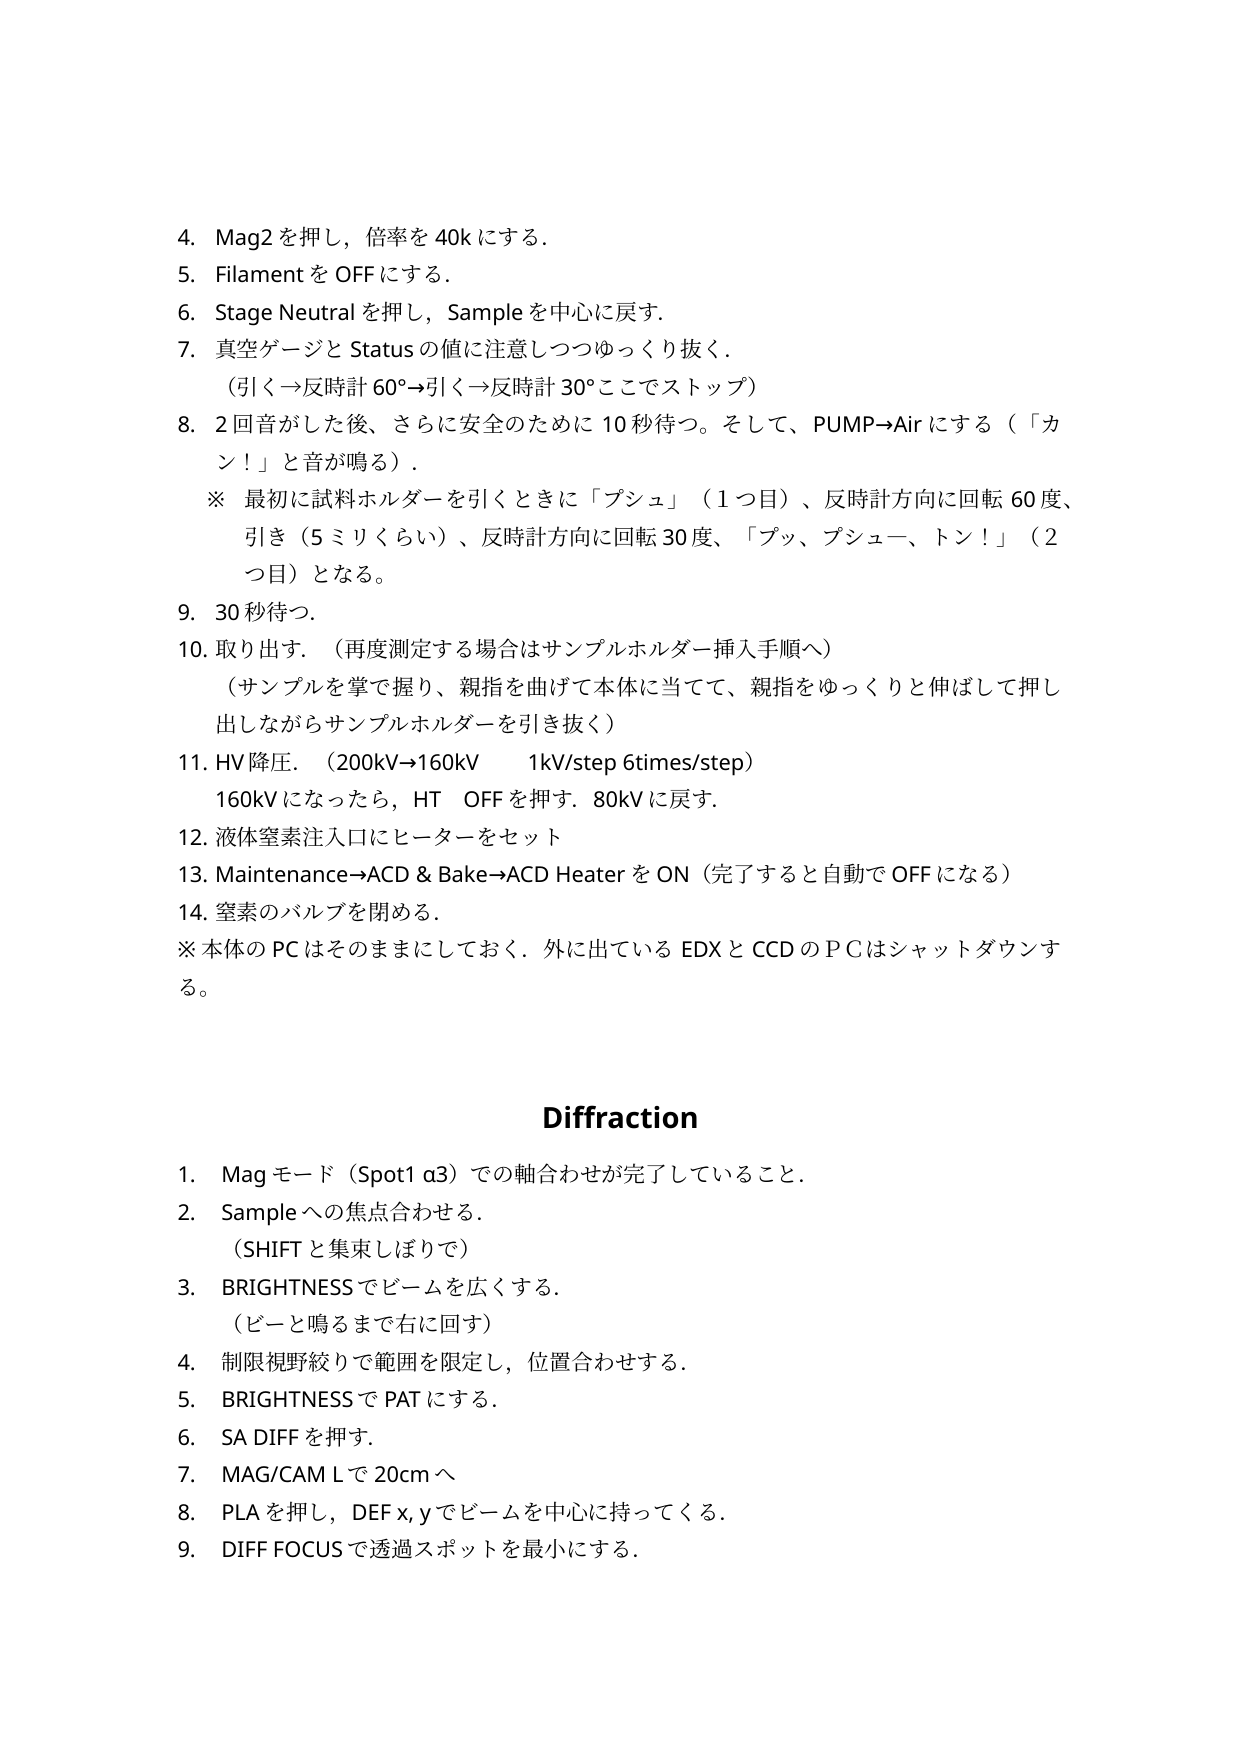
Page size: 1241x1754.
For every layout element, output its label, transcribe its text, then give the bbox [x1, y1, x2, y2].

list Mag2を押し，倍率を40kにする． [177, 217, 1063, 254]
list （サンプルを掌で握り、親指を曲げて本体に当てて、親指をゆっくりと伸ばして押し出しながらサンプルホルダーを引き抜く） [215, 667, 1063, 742]
list Sampleへの焦点合わせる． [177, 1192, 1063, 1229]
text ※ 本体のPCはそのままにしておく．外に出ているEDXとCCDのＰＣはシャットダウンする。 [177, 929, 1063, 1004]
list BRIGHTNESSでビームを広くする． [177, 1267, 1063, 1304]
list SA DIFFを押す． [177, 1417, 1063, 1454]
list 真空ゲージとStatusの値に注意しつつゆっくり抜く． [177, 329, 1063, 367]
list HV降圧．（200kV→160kV 1kV/step 6times/step） [177, 742, 1063, 779]
list （SHIFTと集束しぼりで） [221, 1229, 1063, 1267]
list 最初に試料ホルダーを引くときに「プシュ」（１つ目）、反時計方向に回転60度、引き（5ミリくらい）、反時計方向に回転30度、「プッ、プシュ―、トン！」（２つ目）となる。 [207, 479, 1063, 592]
list （ビーと鳴るまで右に回す） [221, 1304, 1063, 1342]
text Diffraction [177, 1079, 1063, 1154]
list Stage Neutralを押し，Sampleを中心に戻す． [177, 292, 1063, 329]
list DIFF FOCUSで透過スポットを最小にする． [177, 1529, 1063, 1567]
list Magモード（Spot1 α3）での軸合わせが完了していること． [177, 1154, 1063, 1192]
list 制限視野絞りで範囲を限定し，位置合わせする． [177, 1342, 1063, 1379]
list 窒素のバルブを閉める． [177, 892, 1063, 929]
list 2回音がした後、さらに安全のために10秒待つ。そして、PUMP→Airにする（「カン！」と音が鳴る）． [177, 404, 1063, 479]
list 液体窒素注入口にヒーターをセット [177, 817, 1063, 854]
list MAG/CAM Lで20cmへ [177, 1454, 1063, 1492]
list FilamentをOFFにする． [177, 254, 1063, 292]
list 160kVになったら，HT OFFを押す．80kVに戻す． [215, 779, 1063, 817]
list BRIGHTNESSでPATにする． [177, 1379, 1063, 1417]
list 取り出す．（再度測定する場合はサンプルホルダー挿入手順へ） [177, 629, 1063, 667]
list PLAを押し，DEF x, yでビームを中心に持ってくる． [177, 1492, 1063, 1529]
list Maintenance→ACD & Bake→ACD HeaterをON（完了すると自動でOFFになる） [177, 854, 1063, 892]
list （引く→反時計60°→引く→反時計30°ここでストップ） [215, 367, 1063, 404]
list 30秒待つ． [177, 592, 1063, 629]
